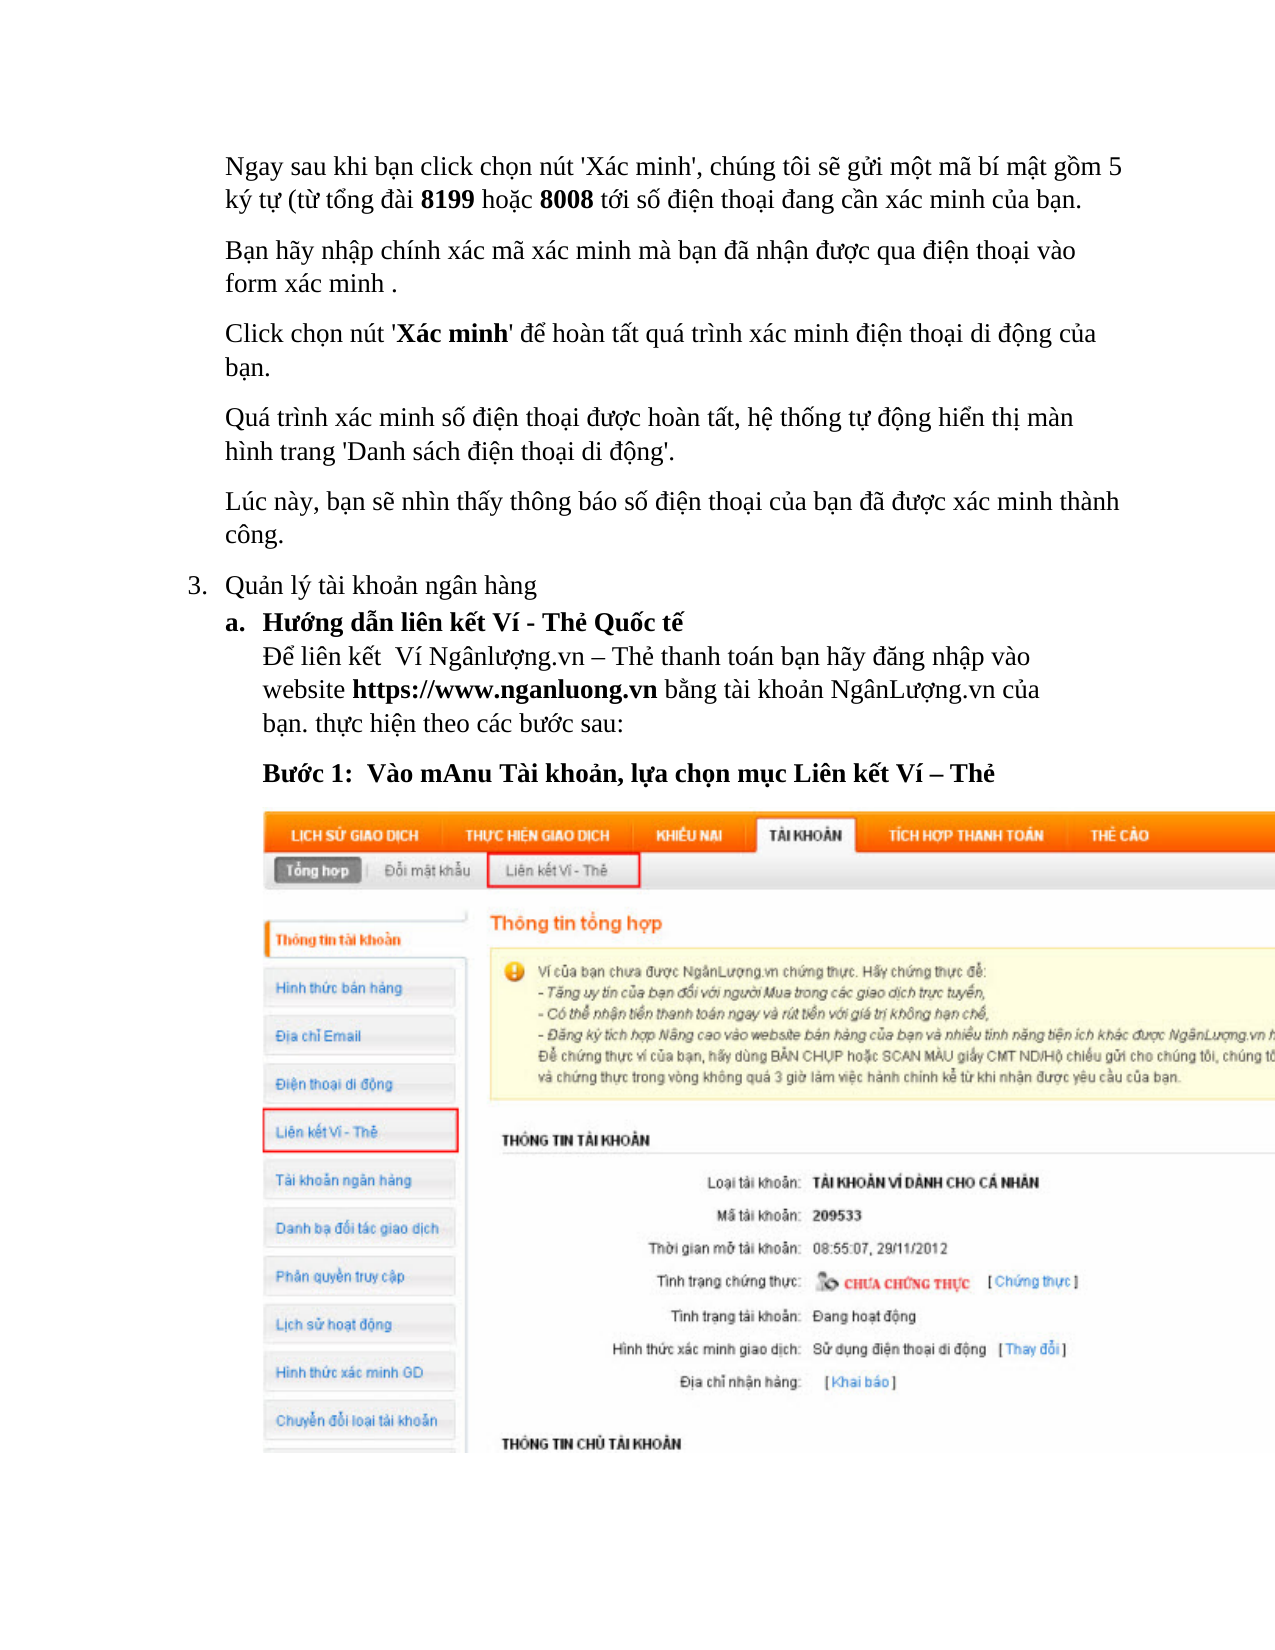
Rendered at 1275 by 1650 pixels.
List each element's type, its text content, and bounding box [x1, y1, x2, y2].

text Bạn hãy nhập chính xác mã xác minh mà bạn đã nhận được qua điện thoại vào form xác minh . [225, 234, 1125, 298]
text Bước 1: Vào mAnu Tài khoản, lựa chọn mục Liên kết Ví – Thẻ [262, 757, 1125, 788]
picture [262, 807, 1275, 1453]
subtitle Quản lý tài khoản ngân hàng [187, 569, 1125, 600]
text Để liên kết Ví Ngânlượng.vn – Thẻ thanh toán bạn hãy đăng nhập vào website https://www.nganluong.vn bằng tài khoản NgânLượng.vn của bạn. thực hiện theo các bước sau: [262, 640, 1125, 738]
text Ngay sau khi bạn click chọn nút 'Xác minh', chúng tôi sẽ gửi một mã bí mật gồm 5 ký tự (từ tổng đài 8199 hoặc 8008 tới số điện thoại đang cần xác minh của bạn. [225, 150, 1125, 215]
subtitle Hướng dẫn liên kết Ví - Thẻ Quốc tế [225, 606, 1125, 638]
text Lúc này, bạn sẽ nhìn thấy thông báo số điện thoại của bạn đã được xác minh thành công. [225, 485, 1125, 550]
text Quá trình xác minh số điện thoại được hoàn tất, hệ thống tự động hiển thị màn hình trang 'Danh sách điện thoại di động'. [225, 401, 1125, 466]
text Click chọn nút 'Xác minh' để hoàn tất quá trình xác minh điện thoại di động của bạn. [225, 317, 1125, 382]
